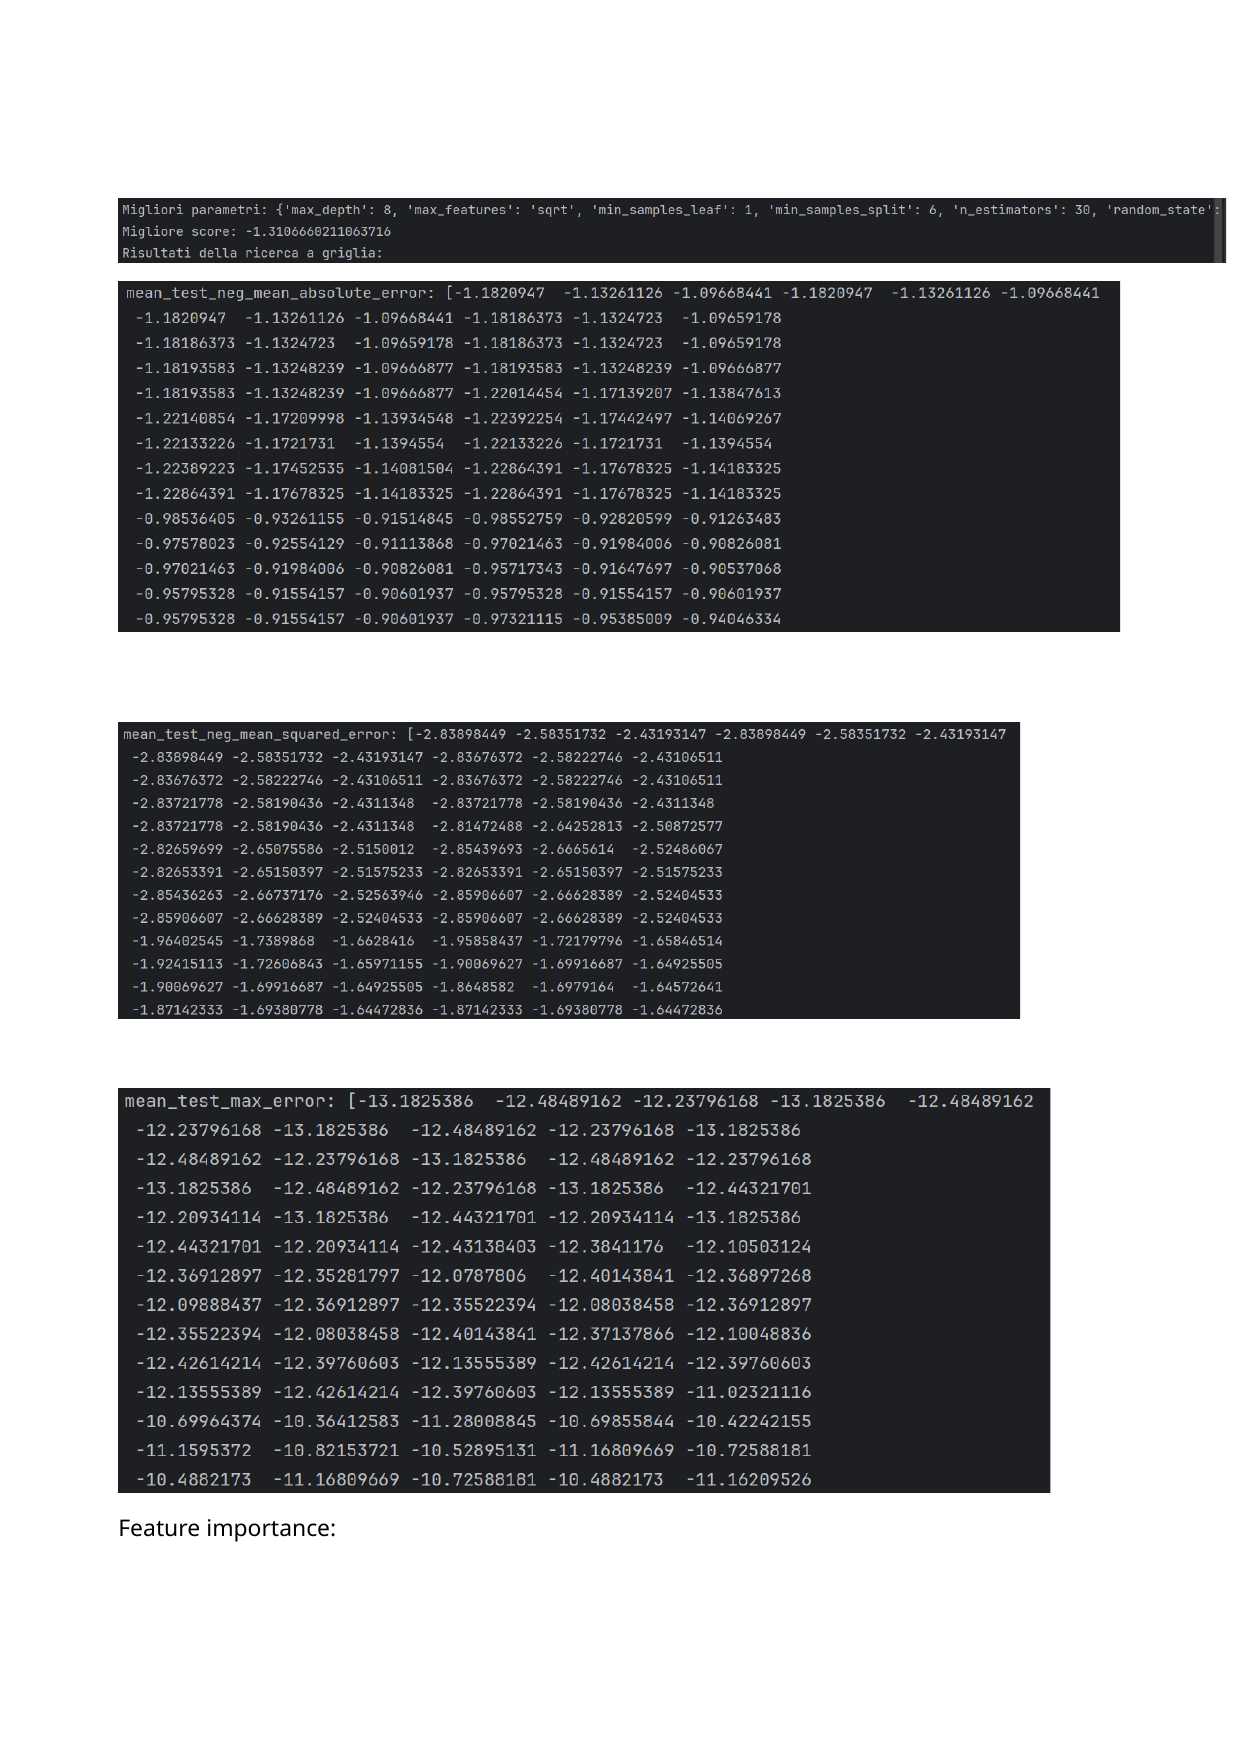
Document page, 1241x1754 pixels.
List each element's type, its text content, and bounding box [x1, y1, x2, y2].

picture [118, 198, 1227, 263]
text Feature importance: [118, 1512, 1122, 1543]
picture [118, 722, 1021, 1019]
picture [118, 281, 1121, 632]
picture [118, 1088, 1051, 1493]
